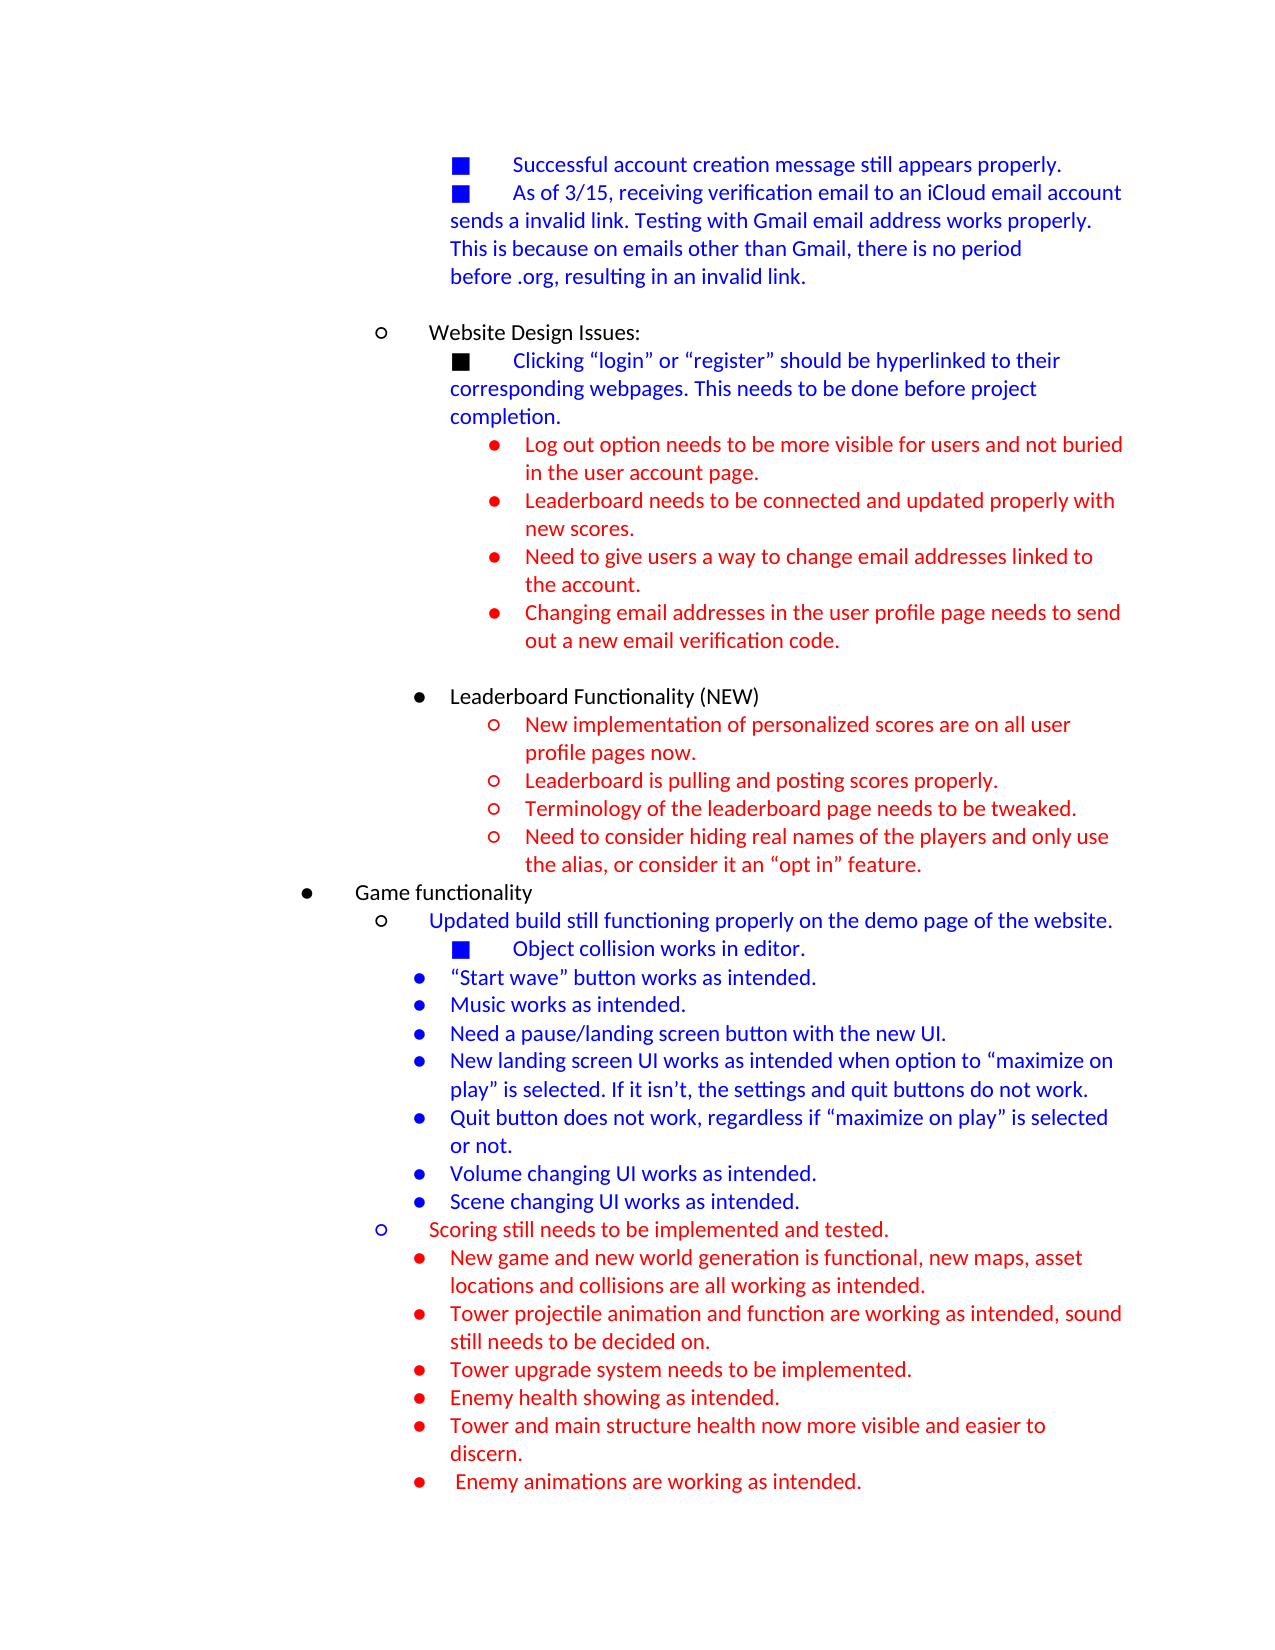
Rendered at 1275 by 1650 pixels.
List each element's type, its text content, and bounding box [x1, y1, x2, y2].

list Need to give users a way to change email addresses linked to the account. [487, 542, 1125, 598]
list New landing screen UI works as intended when option to “maximize on play” is selected. If it isn’t, the settings and quit buttons do not work. [412, 1047, 1125, 1103]
text ○ Updated build still functioning properly on the demo page of the website. [375, 907, 1125, 934]
list Music works as intended. [412, 991, 1125, 1019]
list Leaderboard Functionality (NEW) [412, 682, 1125, 710]
list Need a pause/landing screen button with the new UI. [412, 1019, 1125, 1047]
list Tower upgrade system needs to be implemented. [412, 1355, 1125, 1383]
text ● Game functionality [300, 878, 1125, 907]
list Volume changing UI works as intended. [412, 1159, 1125, 1187]
list Enemy health showing as intended. [412, 1383, 1125, 1411]
text ○ Scoring still needs to be implemented and tested. [150, 1215, 1125, 1243]
list Quit button does not work, regardless if “maximize on play” is selected or not. [412, 1103, 1125, 1159]
text ■ Object collision works in editor. [450, 934, 1125, 963]
list Leaderboard needs to be connected and updated properly with new scores. [487, 486, 1125, 542]
list Tower and main structure health now more visible and easier to discern. [412, 1411, 1125, 1467]
list Need to consider hiding real names of the players and only use the alias, or consider it an “opt in” feature. [487, 822, 1125, 878]
text ■ Successful account creation message still appears properly. [450, 150, 1125, 178]
text ■ Clicking “login” or “register” should be hyperlinked to their corresponding webpages. This needs to be done before project completion. [450, 346, 1125, 430]
list Leaderboard is pulling and posting scores properly. [487, 766, 1125, 794]
text ○ Website Design Issues: [375, 318, 1125, 346]
list New implementation of personalized scores are on all user profile pages now. [487, 710, 1125, 766]
list Scene changing UI works as intended. [412, 1187, 1125, 1215]
list Enemy animations are working as intended. [412, 1467, 1125, 1495]
list Changing email addresses in the user profile page needs to send out a new email verification code. [487, 598, 1125, 654]
list Tower projectile animation and function are working as intended, sound still needs to be decided on. [412, 1299, 1125, 1355]
text ■ As of 3/15, receiving verification email to an iCloud email account sends a invalid link. Testing with Gmail email address works properly. This is because on emails other than Gmail, there is no period before .org, resulting in an invalid link. [450, 178, 1125, 290]
list Log out option needs to be more visible for users and not buried in the user account page. [487, 430, 1125, 486]
list New game and new world generation is functional, new maps, asset locations and collisions are all working as intended. [412, 1243, 1125, 1299]
list Terminology of the leaderboard page needs to be tweaked. [487, 794, 1125, 822]
list “Start wave” button works as intended. [412, 963, 1125, 991]
